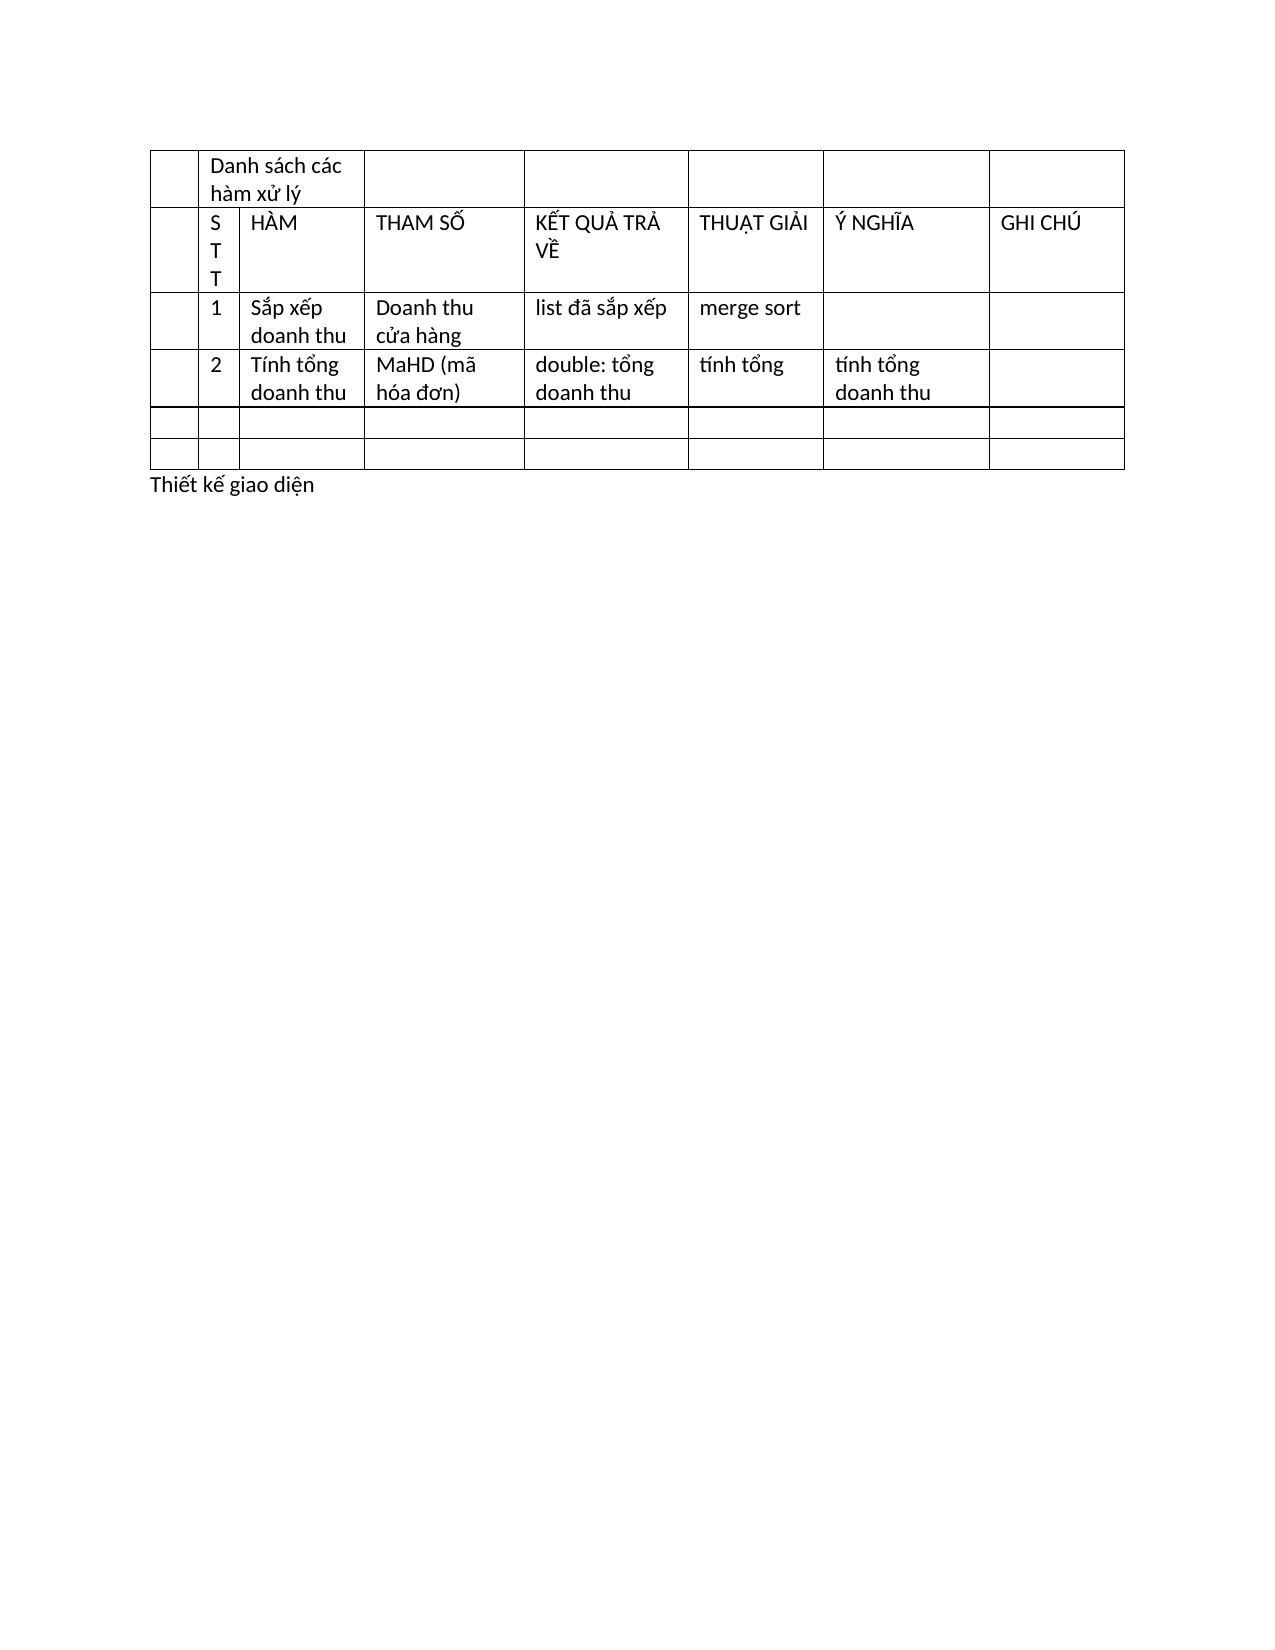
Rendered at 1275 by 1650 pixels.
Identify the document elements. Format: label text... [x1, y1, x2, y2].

table_cell [824, 408, 989, 438]
table_cell MaHD (mã hóa đơn) [365, 350, 524, 406]
table_cell [199, 439, 239, 469]
table_cell [824, 439, 989, 469]
table_cell [365, 408, 524, 438]
table_cell [689, 151, 823, 207]
table_cell HÀM [240, 208, 364, 292]
table_cell [151, 293, 198, 349]
table_cell [151, 208, 198, 292]
table_cell merge sort [689, 293, 823, 349]
table_cell [689, 408, 823, 438]
table_cell [199, 408, 239, 438]
table_cell [525, 439, 688, 469]
table_cell [824, 293, 989, 349]
table_cell Tính tổng doanh thu [240, 350, 364, 406]
table_cell [990, 151, 1124, 207]
table_cell [240, 439, 364, 469]
table_cell Ý NGHĨA [824, 208, 989, 292]
table_cell [151, 350, 198, 406]
table_cell 1 [199, 293, 239, 349]
table_cell [151, 439, 198, 469]
table_cell tính tổng doanh thu [824, 350, 989, 406]
table_cell Sắp xếp doanh thu [240, 293, 364, 349]
table_cell [525, 151, 688, 207]
table_cell THUẬT GIẢI [689, 208, 823, 292]
table_cell tính tổng [689, 350, 823, 406]
table_cell [151, 151, 198, 207]
table_cell [990, 408, 1124, 438]
table_cell [365, 151, 524, 207]
table_cell [151, 408, 198, 438]
table_cell [824, 151, 989, 207]
table_cell STT [199, 208, 239, 292]
table_cell [525, 408, 688, 438]
table_cell [689, 439, 823, 469]
table_cell 2 [199, 350, 239, 406]
table_cell [240, 408, 364, 438]
table_cell [990, 350, 1124, 406]
table_cell THAM SỐ [365, 208, 524, 292]
table_cell Doanh thu cửa hàng [365, 293, 524, 349]
table_cell [365, 439, 524, 469]
table_cell KẾT QUẢ TRẢ VỀ [525, 208, 688, 292]
table_cell list đã sắp xếp [525, 293, 688, 349]
table_cell Danh sách các hàm xử lý [199, 151, 364, 207]
table_cell [990, 439, 1124, 469]
table_cell double: tổng doanh thu [525, 350, 688, 406]
text Thiết kế giao diện [150, 470, 1125, 498]
table_cell [990, 293, 1124, 349]
table_cell GHI CHÚ [990, 208, 1124, 292]
